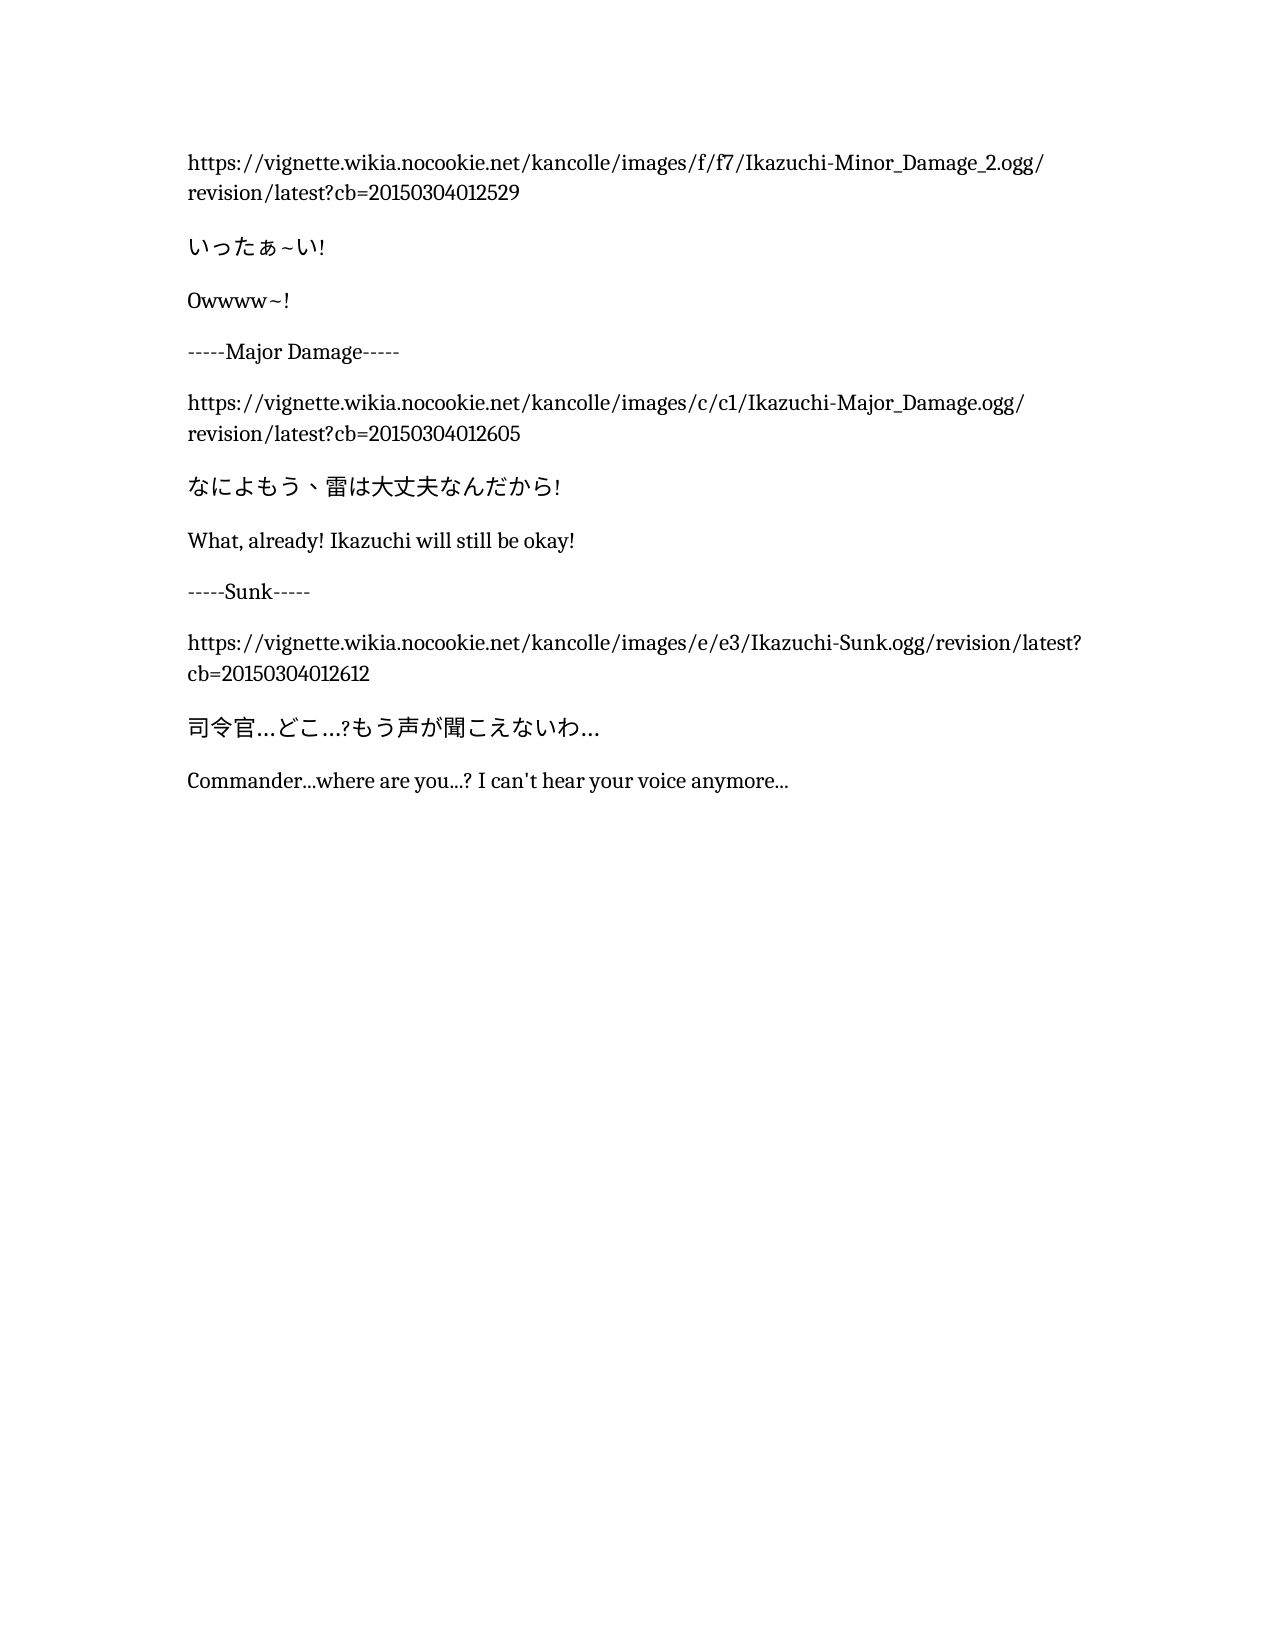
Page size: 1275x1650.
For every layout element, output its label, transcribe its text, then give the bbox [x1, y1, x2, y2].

text https://vignette.wikia.nocookie.net/kancolle/images/f/f7/Ikazuchi-Minor_Damage_2.ogg/revision/latest?cb=20150304012529 [187, 150, 1087, 207]
text -----Sunk----- [187, 579, 1087, 606]
text https://vignette.wikia.nocookie.net/kancolle/images/e/e3/Ikazuchi-Sunk.ogg/revision/latest?cb=20150304012612 [187, 630, 1087, 687]
text Commander...where are you...? I can't hear your voice anymore... [187, 768, 1087, 794]
text いったぁ~い! [187, 231, 1087, 262]
text What, already! Ikazuchi will still be okay! [187, 528, 1087, 554]
text なによもう、雷は大丈夫なんだから! [187, 471, 1087, 503]
text -----Major Damage----- [187, 339, 1087, 365]
text 司令官…どこ…?もう声が聞こえないわ… [187, 711, 1087, 743]
text Owwww~! [187, 288, 1087, 314]
text https://vignette.wikia.nocookie.net/kancolle/images/c/c1/Ikazuchi-Major_Damage.ogg/revision/latest?cb=20150304012605 [187, 390, 1087, 447]
